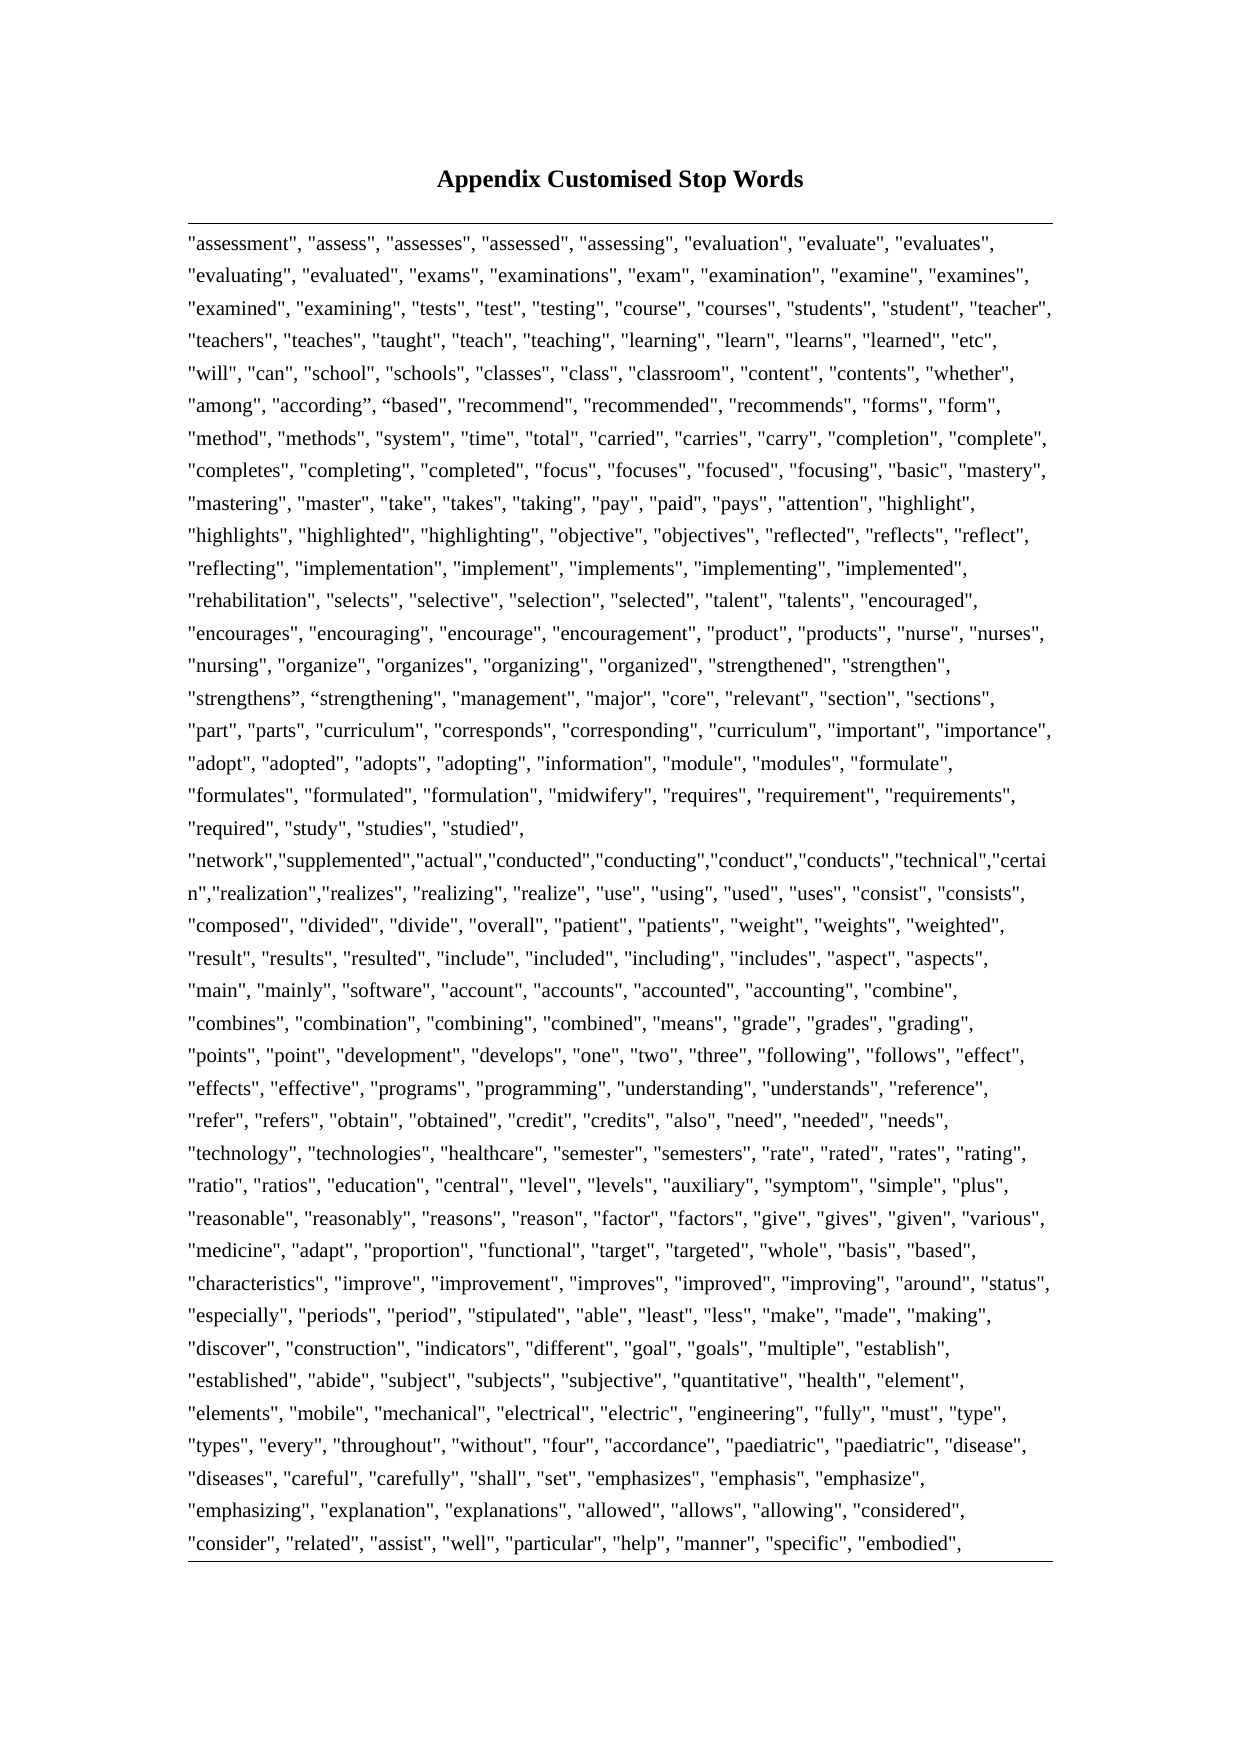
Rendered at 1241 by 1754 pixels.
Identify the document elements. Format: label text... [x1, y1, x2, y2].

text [187, 224, 1053, 1562]
text Appendix Customised Stop Words [187, 162, 1053, 194]
